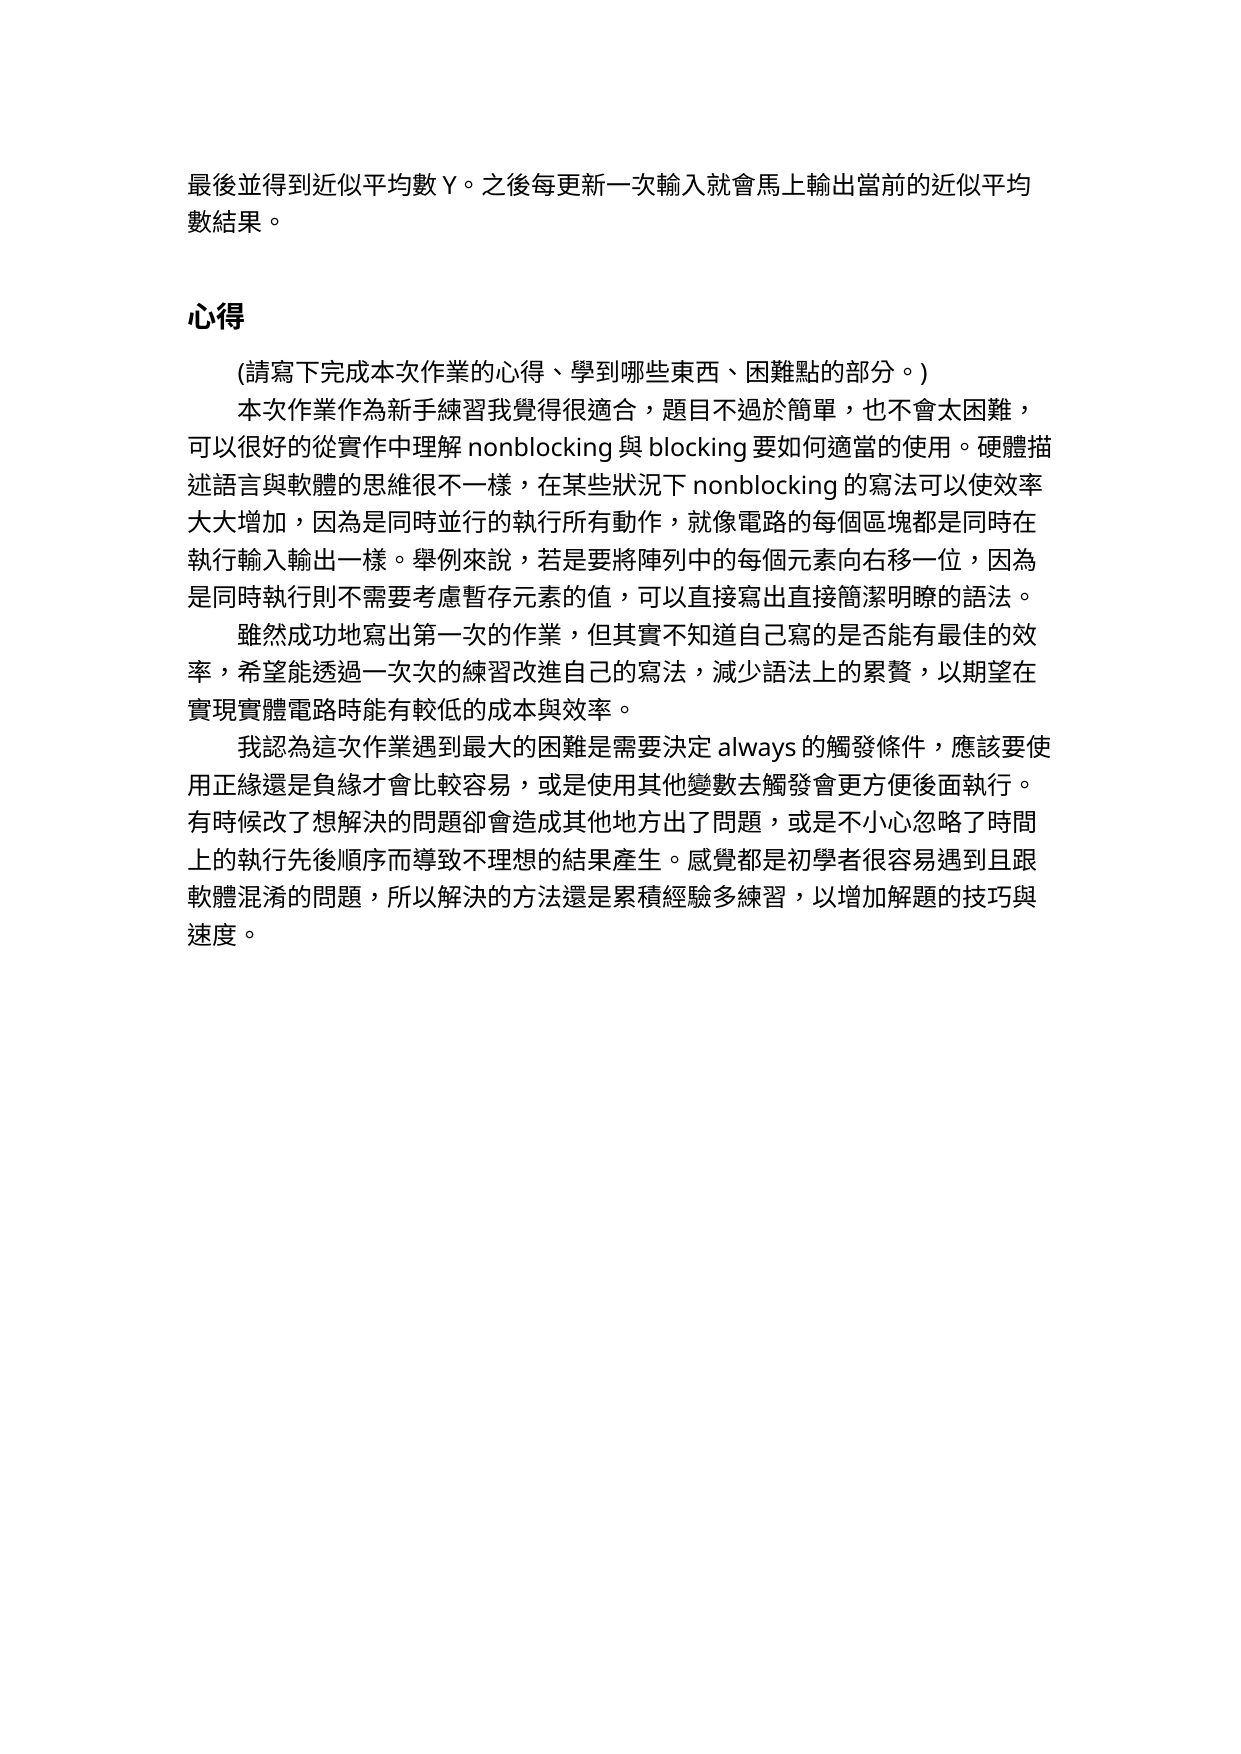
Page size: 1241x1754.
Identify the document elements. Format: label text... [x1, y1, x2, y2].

text (請寫下完成本次作業的心得、學到哪些東西、困難點的部分。) [187, 352, 1053, 389]
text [187, 164, 1053, 239]
text 雖然成功地寫出第一次的作業，但其實不知道自己寫的是否能有最佳的效率，希望能透過一次次的練習改進自己的寫法，減少語法上的累贅，以期望在實現實體電路時能有較低的成本與效率。 [187, 614, 1053, 727]
text 我認為這次作業遇到最大的困難是需要決定always的觸發條件，應該要使用正緣還是負緣才會比較容易，或是使用其他變數去觸發會更方便後面執行。有時候改了想解決的問題卻會造成其他地方出了問題，或是不小心忽略了時間上的執行先後順序而導致不理想的結果產生。感覺都是初學者很容易遇到且跟軟體混淆的問題，所以解決的方法還是累積經驗多練習，以增加解題的技巧與速度。 [187, 727, 1053, 952]
text 心得 [187, 277, 1053, 352]
text 本次作業作為新手練習我覺得很適合，題目不過於簡單，也不會太困難，可以很好的從實作中理解nonblocking與blocking要如何適當的使用。硬體描述語言與軟體的思維很不一樣，在某些狀況下nonblocking的寫法可以使效率大大增加，因為是同時並行的執行所有動作，就像電路的每個區塊都是同時在執行輸入輸出一樣。舉例來說，若是要將陣列中的每個元素向右移一位，因為是同時執行則不需要考慮暫存元素的值，可以直接寫出直接簡潔明瞭的語法。 [187, 389, 1053, 614]
